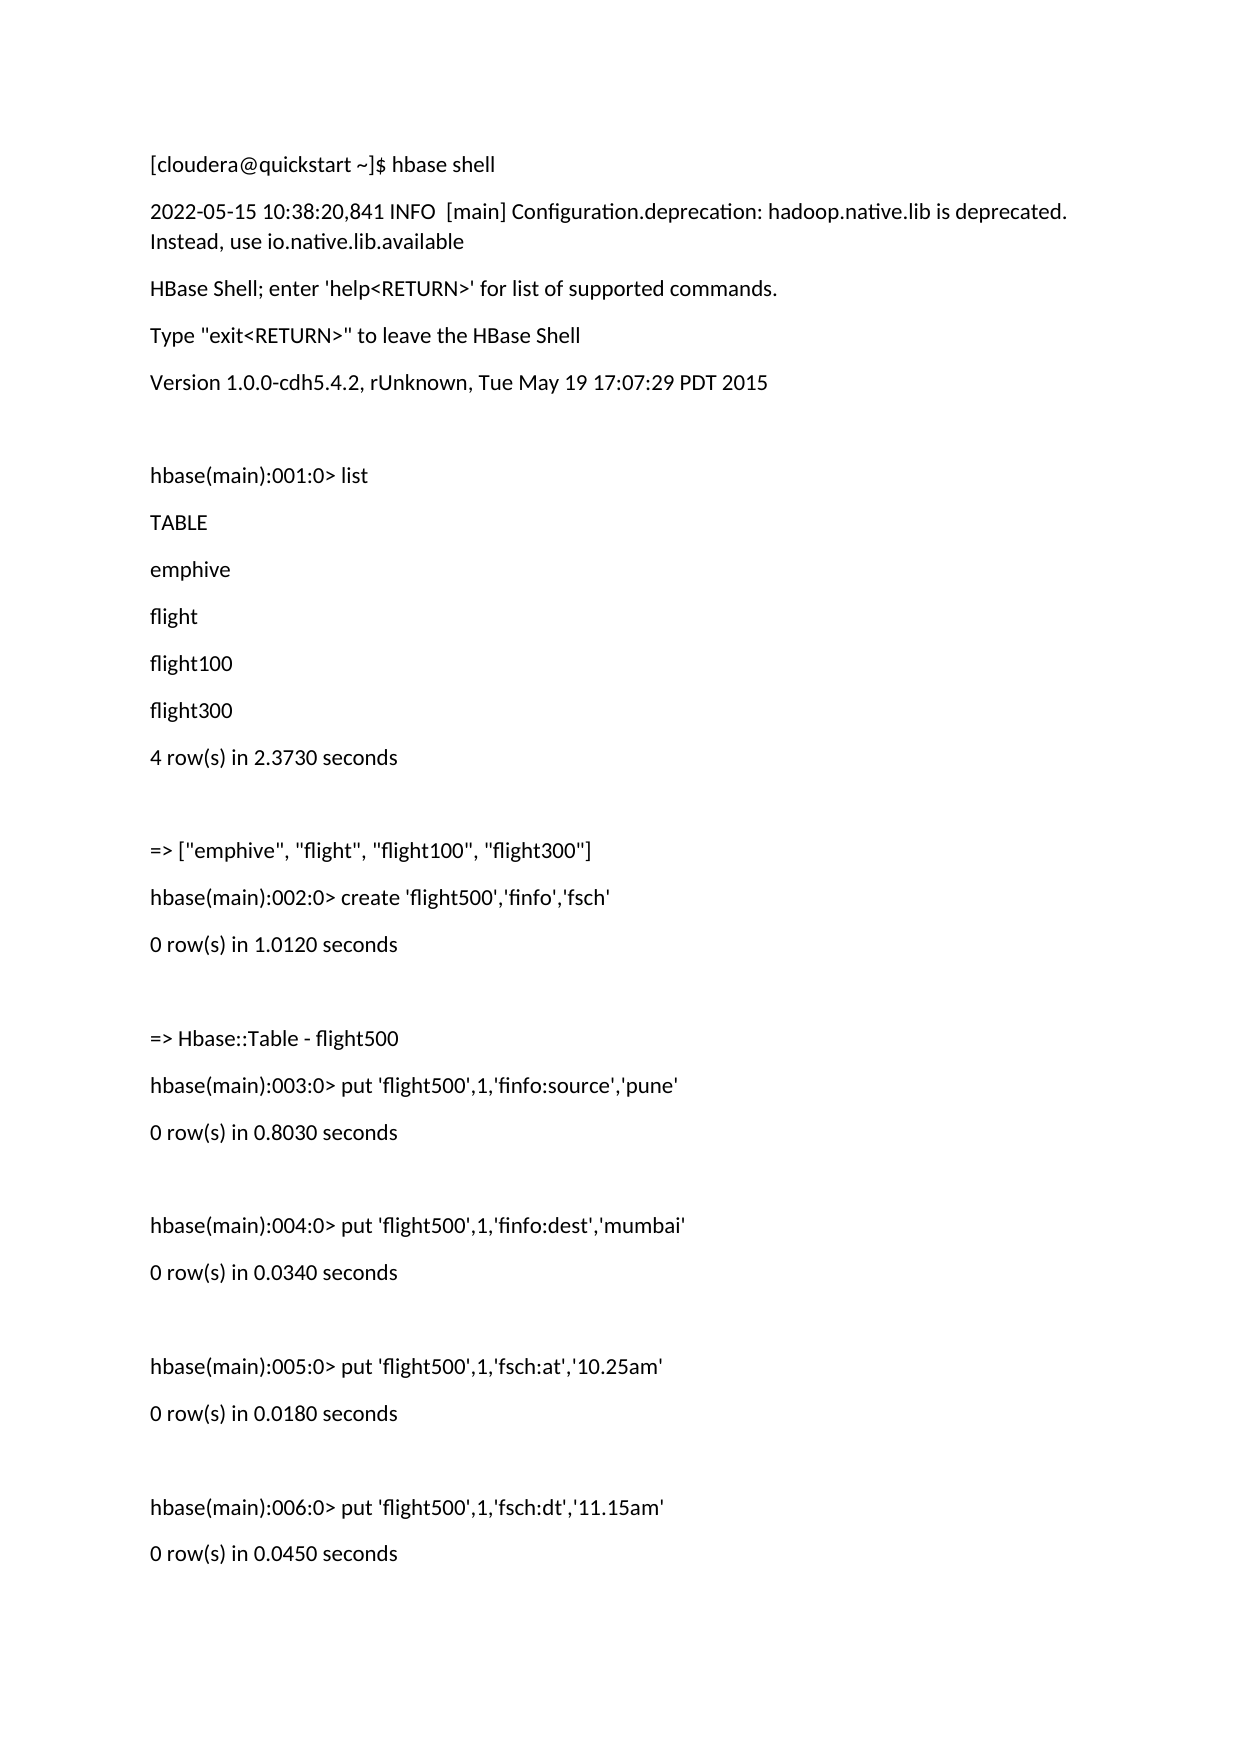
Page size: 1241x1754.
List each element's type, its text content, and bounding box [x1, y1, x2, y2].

text 2022-05-15 10:38:20,841 INFO [main] Configuration.deprecation: hadoop.native.lib is deprecated. Instead, use io.native.lib.available [150, 197, 1090, 255]
text flight [150, 602, 1090, 630]
text hbase(main):002:0> create 'flight500','finfo','fsch' [150, 883, 1090, 911]
text TABLE [150, 508, 1090, 536]
text emphive [150, 555, 1090, 583]
text hbase(main):003:0> put 'flight500',1,'finfo:source','pune' [150, 1071, 1090, 1099]
text 0 row(s) in 0.0340 seconds [150, 1258, 1090, 1286]
text hbase(main):001:0> list [150, 461, 1090, 489]
text hbase(main):005:0> put 'flight500',1,'fsch:at','10.25am' [150, 1352, 1090, 1380]
text Type "exit<RETURN>" to leave the HBase Shell [150, 321, 1090, 349]
text 0 row(s) in 1.0120 seconds [150, 930, 1090, 958]
text hbase(main):006:0> put 'flight500',1,'fsch:dt','11.15am' [150, 1493, 1090, 1521]
text Version 1.0.0-cdh5.4.2, rUnknown, Tue May 19 17:07:29 PDT 2015 [150, 368, 1090, 396]
text hbase(main):004:0> put 'flight500',1,'finfo:dest','mumbai' [150, 1211, 1090, 1239]
text flight100 [150, 649, 1090, 677]
text [cloudera@quickstart ~]$ hbase shell [150, 150, 1090, 178]
text HBase Shell; enter 'help<RETURN>' for list of supported commands. [150, 274, 1090, 302]
text => ["emphive", "flight", "flight100", "flight300"] [150, 836, 1090, 864]
text 0 row(s) in 0.0450 seconds [150, 1539, 1090, 1568]
text => Hbase::Table - flight500 [150, 1024, 1090, 1052]
text 0 row(s) in 0.0180 seconds [150, 1399, 1090, 1427]
text flight300 [150, 696, 1090, 724]
text 0 row(s) in 0.8030 seconds [150, 1118, 1090, 1146]
text 4 row(s) in 2.3730 seconds [150, 743, 1090, 771]
